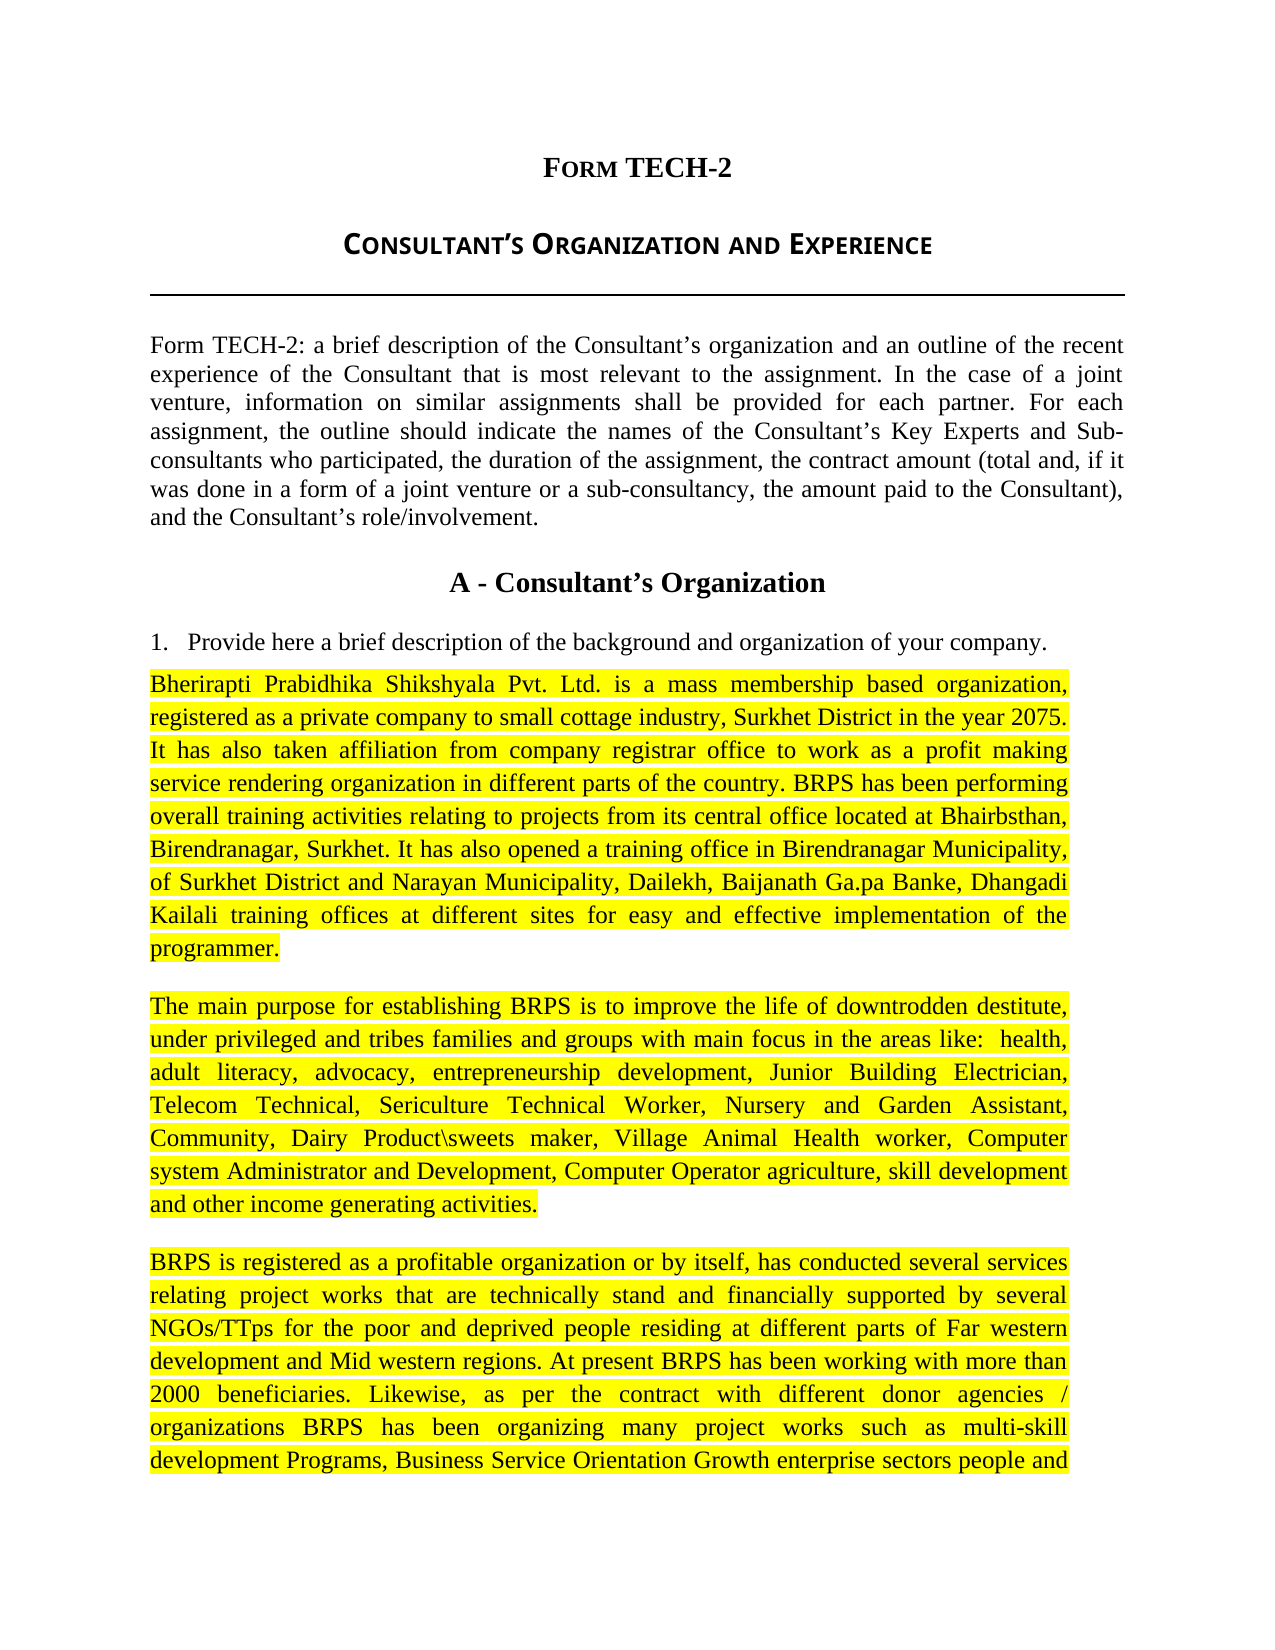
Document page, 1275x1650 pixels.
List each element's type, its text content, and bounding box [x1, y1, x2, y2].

text Consultant’s Organization and Experience [150, 223, 1125, 263]
list Provide here a brief description of the background and organization of your company. [150, 627, 1125, 656]
text A - Consultant’s Organization [150, 565, 1125, 599]
text Form TECH-2: a brief description of the Consultant’s organization and an outline of the recent experience of the Consultant that is most relevant to the assignment. In the case of a joint venture, information on similar assignments shall be provided for each partner. For each assignment, the outline should indicate the names of the Consultant’s Key Experts and Sub-consultants who participated, the duration of the assignment, the contract amount (total and, if it was done in a form of a joint venture or a sub-consultancy, the amount paid to the Consultant), and the Consultant’s role/involvement. [150, 330, 1125, 531]
text Form TECH-2 [150, 150, 1125, 183]
